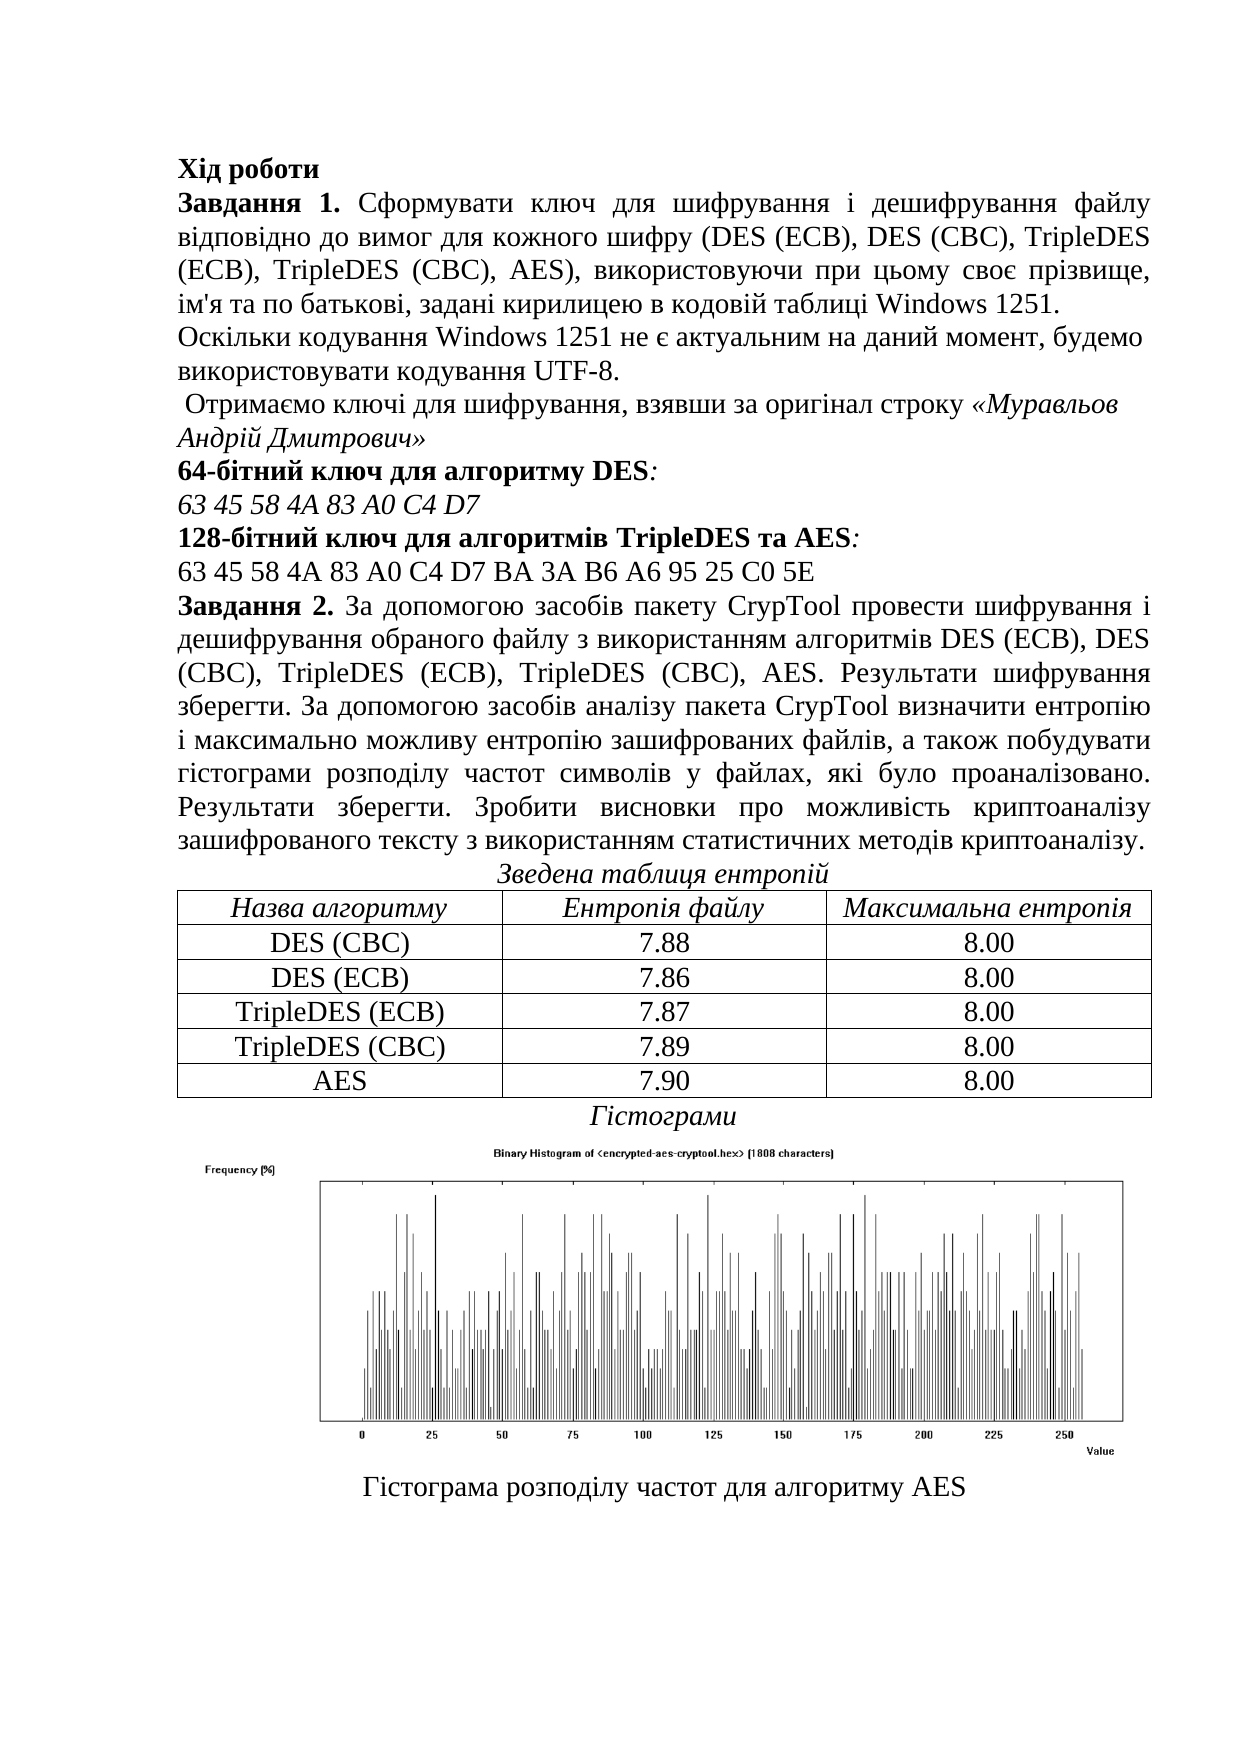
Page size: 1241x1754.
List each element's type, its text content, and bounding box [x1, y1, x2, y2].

table_cell 7.87 [503, 994, 826, 1028]
table_cell TripleDES (CBC) [178, 1029, 502, 1062]
text Оскільки кодування Windows 1251 не є актуальним на даний момент, будемо використовувати кодування UTF-8. Отримаємо ключі для шифрування, взявши за оригінал строку «Муравльов Андрій Дмитрович» [177, 319, 1152, 453]
table_cell 7.89 [503, 1029, 826, 1062]
table_cell 8.00 [827, 1064, 1151, 1097]
text Гістограми [177, 1098, 1152, 1131]
text 63 45 58 4A 83 A0 C4 D7 [177, 487, 1152, 521]
table_cell TripleDES (ECB) [178, 994, 502, 1028]
text Хід роботи [177, 152, 1152, 185]
text Завдання 1. Сформувати ключ для шифрування і дешифрування файлу відповідно до вимог для кожного шифру (DES (ECB), DES (CBC), TripleDES (ECB), TripleDES (CBC), AES), використовуючи при цьому своє прізвище, ім'я та по батькові, задані кирилицею в кодовій таблиці Windows 1251. [177, 185, 1152, 319]
table_cell DES (ECB) [178, 960, 502, 993]
table_header Максимальна ентропія [827, 891, 1151, 924]
table_header Ентропія файлу [503, 891, 826, 924]
table_header Назва алгоритму [178, 891, 502, 924]
table_cell AES [178, 1064, 502, 1097]
picture [177, 1131, 1152, 1469]
text 64-бітний ключ для алгоритму DES: [177, 453, 1152, 487]
text Зведена таблиця ентропій [177, 856, 1152, 889]
table_cell 8.00 [827, 960, 1151, 993]
table_cell 8.00 [827, 994, 1151, 1028]
text Завдання 2. За допомогою засобів пакету CrypTool провести шифрування і дешифрування обраного файлу з використанням алгоритмів DES (ECB), DES (CBC), TripleDES (ECB), TripleDES (CBC), AES. Результати шифрування зберегти. За допомогою засобів аналізу пакета CrypTool визначити ентропію і максимально можливу ентропію зашифрованих файлів, а також побудувати гістограми розподілу частот символів у файлах, які було проаналізовано. Результати зберегти. Зробити висновки про можливість криптоаналізу зашифрованого тексту з використанням статистичних методів криптоаналізу. [177, 588, 1152, 856]
table_cell DES (CBC) [178, 925, 502, 959]
table_cell 8.00 [827, 925, 1151, 959]
table_cell 7.90 [503, 1064, 826, 1097]
table_cell 7.86 [503, 960, 826, 993]
text 128-бітний ключ для алгоритмів TripleDES та AES: [177, 521, 1152, 554]
text Гістограма розподілу частот для алгоритму AES [177, 1469, 1152, 1502]
table_cell 7.88 [503, 925, 826, 959]
text 63 45 58 4A 83 A0 C4 D7 BA 3A B6 A6 95 25 C0 5E [177, 554, 1152, 588]
table_cell 8.00 [827, 1029, 1151, 1062]
